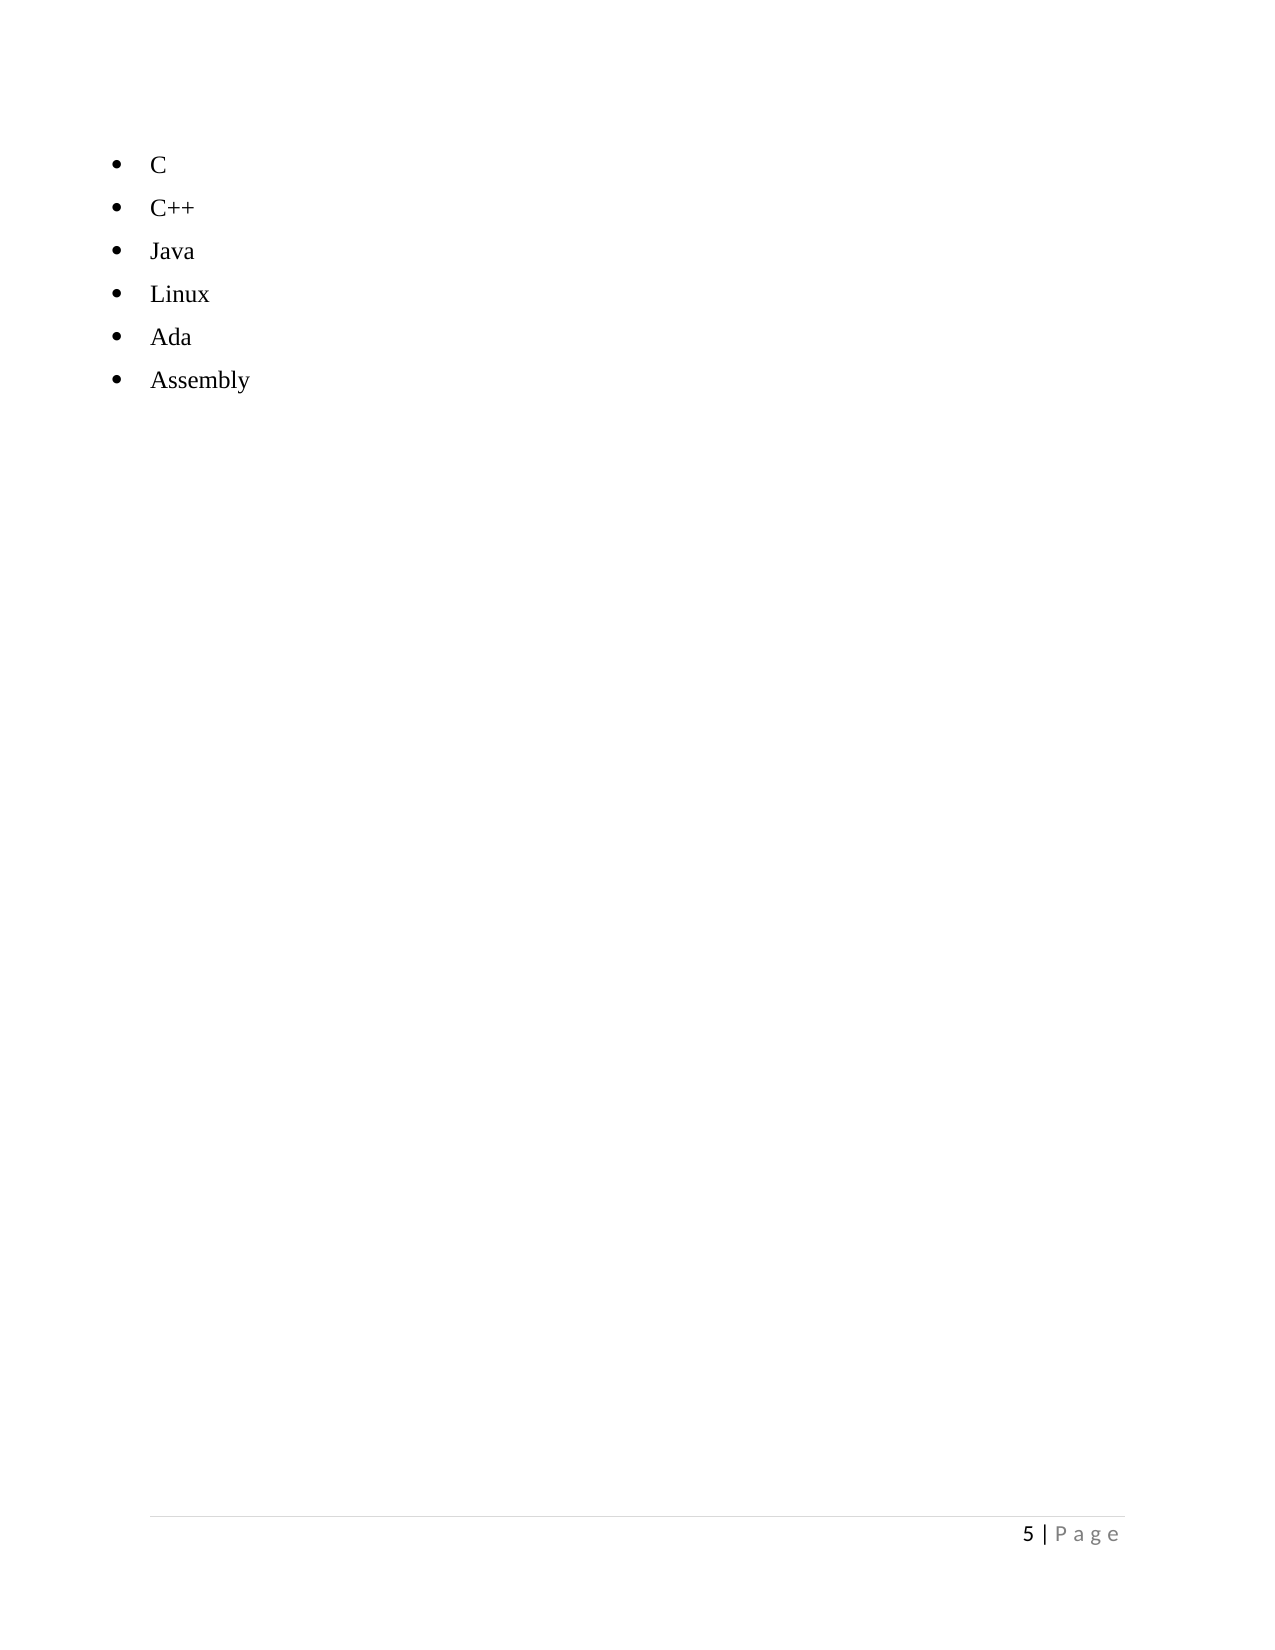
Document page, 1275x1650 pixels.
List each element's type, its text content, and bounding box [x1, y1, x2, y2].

list Ada [112, 322, 1125, 351]
list Linux [112, 279, 1125, 308]
list Java [112, 236, 1125, 265]
list C [112, 150, 1125, 179]
list C++ [112, 193, 1125, 222]
list Assembly [112, 366, 1125, 394]
